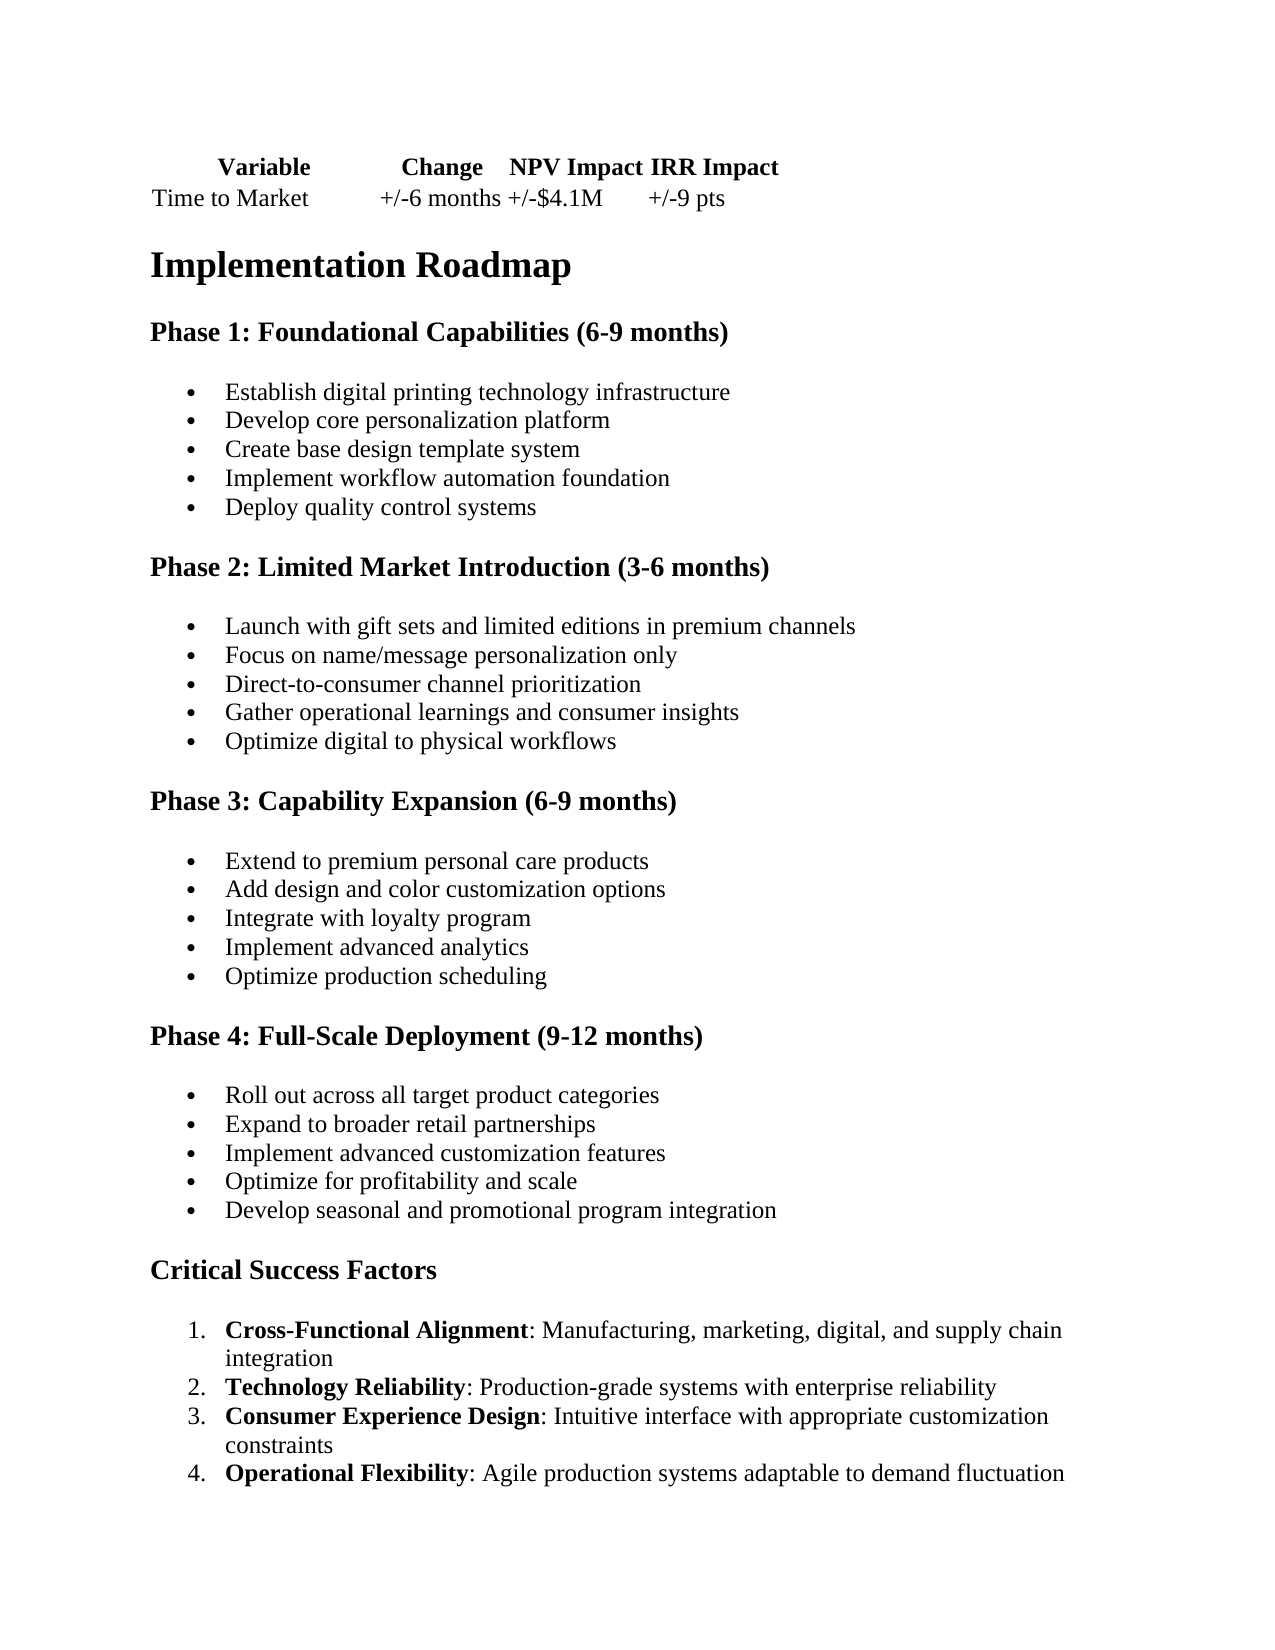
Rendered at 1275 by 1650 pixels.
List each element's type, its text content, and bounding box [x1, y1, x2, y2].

text Phase 4: Full-Scale Deployment (9-12 months) [150, 1019, 1125, 1051]
list Extend to premium personal care products [187, 846, 1125, 874]
text Phase 1: Foundational Capabilities (6-9 months) [150, 315, 1125, 348]
list Optimize production scheduling [187, 961, 1125, 989]
text Phase 3: Capability Expansion (6-9 months) [150, 784, 1125, 817]
table_header NPV Impact [506, 150, 646, 182]
table_cell +/-6 months [378, 182, 506, 214]
list Implement advanced analytics [187, 932, 1125, 961]
text Critical Success Factors [150, 1253, 1125, 1286]
list Establish digital printing technology infrastructure [187, 377, 1125, 406]
list Integrate with loyalty program [187, 903, 1125, 932]
list Deploy quality control systems [187, 492, 1125, 521]
text Phase 2: Limited Market Introduction (3-6 months) [150, 550, 1125, 582]
list Gather operational learnings and consumer insights [187, 697, 1125, 726]
list Cross-Functional Alignment: Manufacturing, marketing, digital, and supply chain integration [187, 1315, 1125, 1372]
table_cell +/-$4.1M [506, 182, 646, 214]
list Direct-to-consumer channel prioritization [187, 669, 1125, 697]
text Implementation Roadmap [150, 243, 1125, 286]
list Roll out across all target product categories [187, 1080, 1125, 1109]
list Launch with gift sets and limited editions in premium channels [187, 611, 1125, 640]
list Create base design template system [187, 434, 1125, 463]
list Operational Flexibility: Agile production systems adaptable to demand fluctuation [187, 1458, 1125, 1487]
list Focus on name/message personalization only [187, 640, 1125, 669]
table_cell Time to Market [150, 182, 378, 214]
table_cell +/-9 pts [646, 182, 783, 214]
list Optimize digital to physical workflows [187, 726, 1125, 755]
list Expand to broader retail partnerships [187, 1109, 1125, 1138]
list Optimize for profitability and scale [187, 1166, 1125, 1195]
list Develop core personalization platform [187, 406, 1125, 434]
table_header IRR Impact [646, 150, 783, 182]
list Implement advanced customization features [187, 1138, 1125, 1166]
list Technology Reliability: Production-grade systems with enterprise reliability [187, 1372, 1125, 1401]
table_header Variable [150, 150, 378, 182]
list Implement workflow automation foundation [187, 463, 1125, 492]
list Add design and color customization options [187, 874, 1125, 903]
list Develop seasonal and promotional program integration [187, 1195, 1125, 1224]
table_header Change [378, 150, 506, 182]
list Consumer Experience Design: Intuitive interface with appropriate customization constraints [187, 1401, 1125, 1458]
